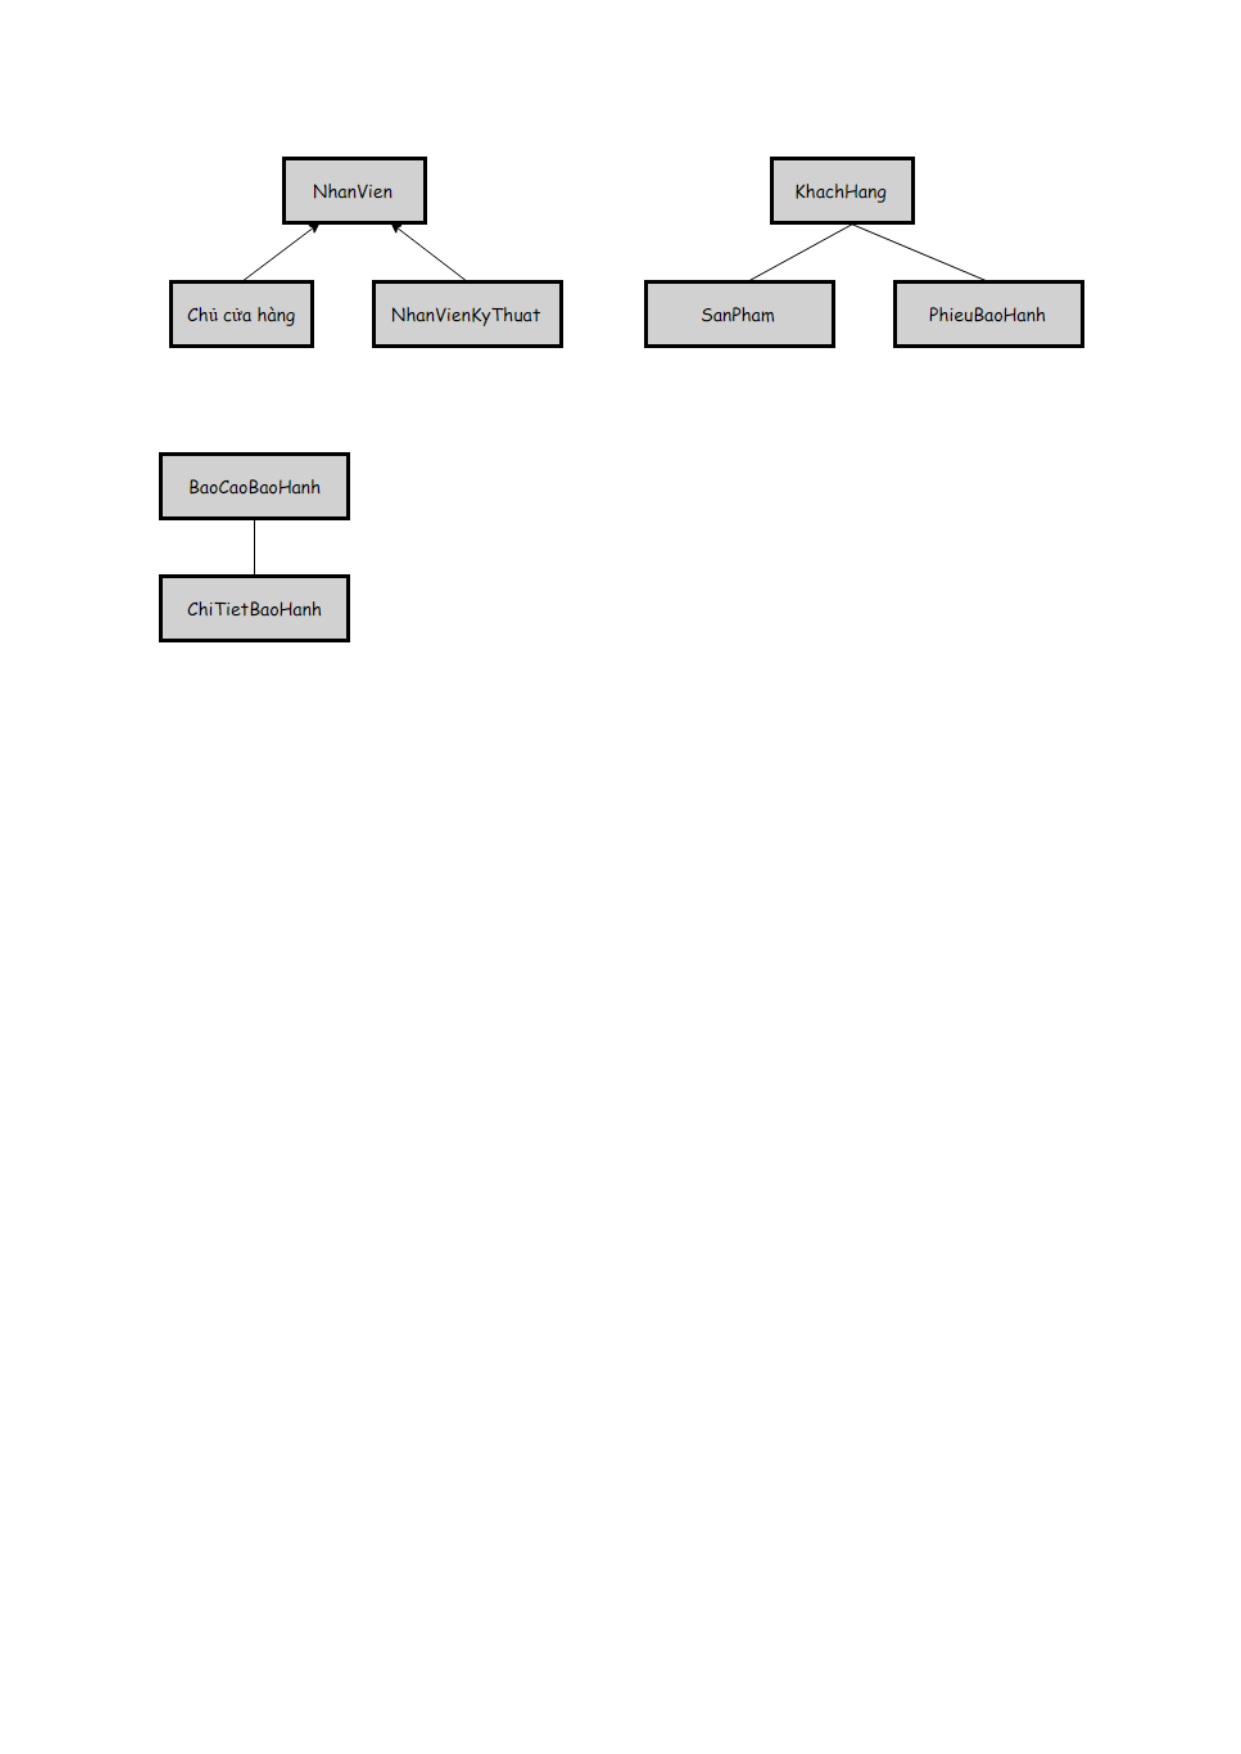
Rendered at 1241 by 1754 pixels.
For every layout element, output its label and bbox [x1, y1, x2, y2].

picture [150, 150, 1091, 667]
